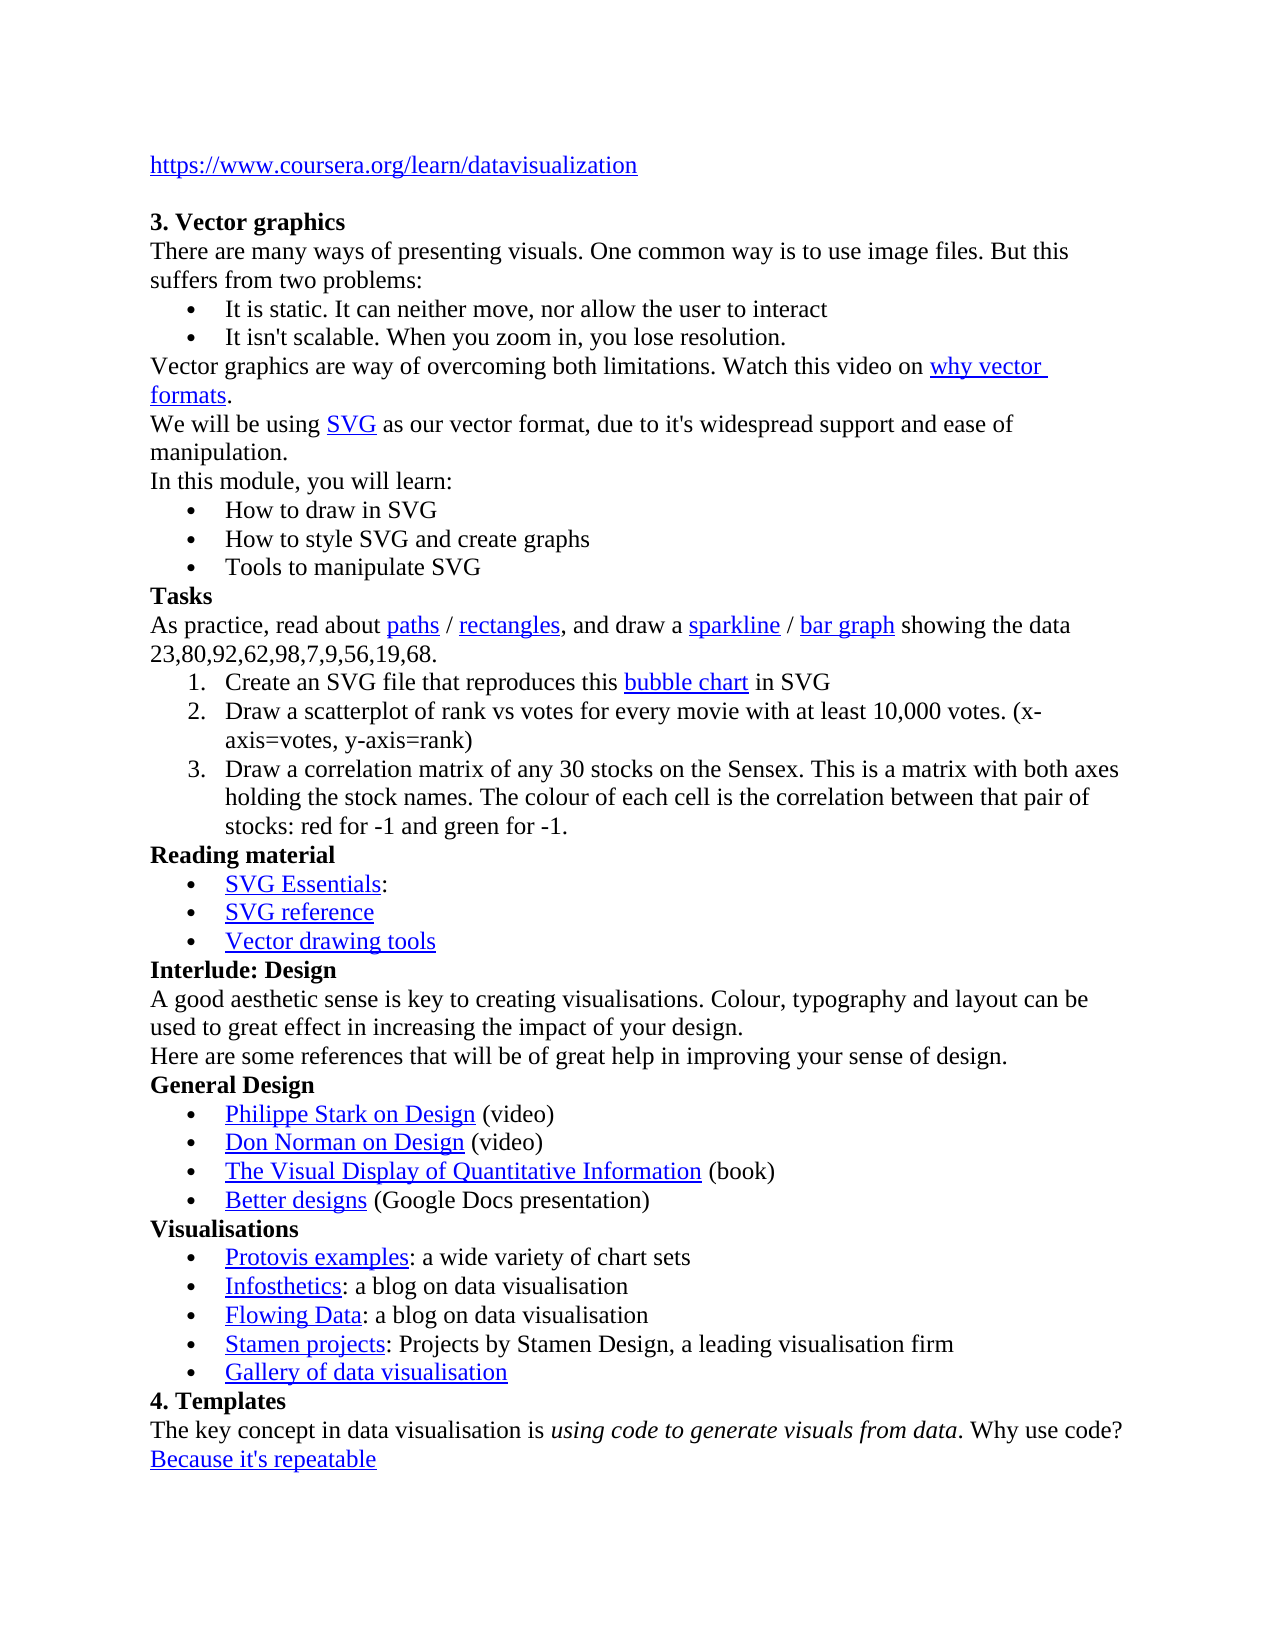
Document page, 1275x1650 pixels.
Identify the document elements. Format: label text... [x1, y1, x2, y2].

list The Visual Display of Quantitative Information (book) [187, 1156, 1125, 1185]
text We will be using SVG as our vector format, due to it's widespread support and ease of manipulation. [150, 409, 1125, 466]
text As practice, read about paths / rectangles, and draw a sparkline / bar graph showing the data 23,80,92,62,98,7,9,56,19,68. [150, 610, 1125, 667]
list Tools to manipulate SVG [187, 552, 1125, 581]
list Create an SVG file that reproduces this bubble chart in SVG [187, 667, 1125, 696]
list Gallery of data visualisation [187, 1357, 1125, 1386]
text Vector graphics are way of overcoming both limitations. Watch this video on why vector formats. [150, 351, 1125, 409]
text In this module, you will learn: [150, 466, 1125, 495]
list Don Norman on Design (video) [187, 1127, 1125, 1156]
list Draw a scatterplot of rank vs votes for every movie with at least 10,000 votes. (x-axis=votes, y-axis=rank) [187, 696, 1125, 754]
list Flowing Data: a blog on data visualisation [187, 1300, 1125, 1329]
text https://www.coursera.org/learn/datavisualization [150, 150, 1125, 179]
list SVG Essentials: [187, 869, 1125, 897]
text General Design [150, 1070, 1125, 1099]
list Infosthetics: a blog on data visualisation [187, 1271, 1125, 1300]
list How to style SVG and create graphs [187, 524, 1125, 552]
text A good aesthetic sense is key to creating visualisations. Colour, typography and layout can be used to great effect in increasing the impact of your design. [150, 984, 1125, 1041]
text Reading material [150, 840, 1125, 869]
text 4. Templates [150, 1386, 1125, 1415]
list Philippe Stark on Design (video) [187, 1099, 1125, 1127]
list Stamen projects: Projects by Stamen Design, a leading visualisation firm [187, 1329, 1125, 1357]
text 3. Vector graphics [150, 207, 1125, 236]
list How to draw in SVG [187, 495, 1125, 524]
list Vector drawing tools [187, 926, 1125, 955]
text Interlude: Design [150, 955, 1125, 984]
list SVG reference [187, 897, 1125, 926]
text Visualisations [150, 1214, 1125, 1242]
text Here are some references that will be of great help in improving your sense of design. [150, 1041, 1125, 1070]
list It is static. It can neither move, nor allow the user to interact [187, 294, 1125, 322]
text There are many ways of presenting visuals. One common way is to use image files. But this suffers from two problems: [150, 236, 1125, 294]
text The key concept in data visualisation is using code to generate visuals from data. Why use code? Because it's repeatable [150, 1415, 1125, 1472]
text Tasks [150, 581, 1125, 610]
list Draw a correlation matrix of any 30 stocks on the Sensex. This is a matrix with both axes holding the stock names. The colour of each cell is the correlation between that pair of stocks: red for -1 and green for -1. [187, 754, 1125, 840]
list It isn't scalable. When you zoom in, you lose resolution. [187, 322, 1125, 351]
list Protovis examples: a wide variety of chart sets [187, 1242, 1125, 1271]
list Better designs (Google Docs presentation) [187, 1185, 1125, 1214]
